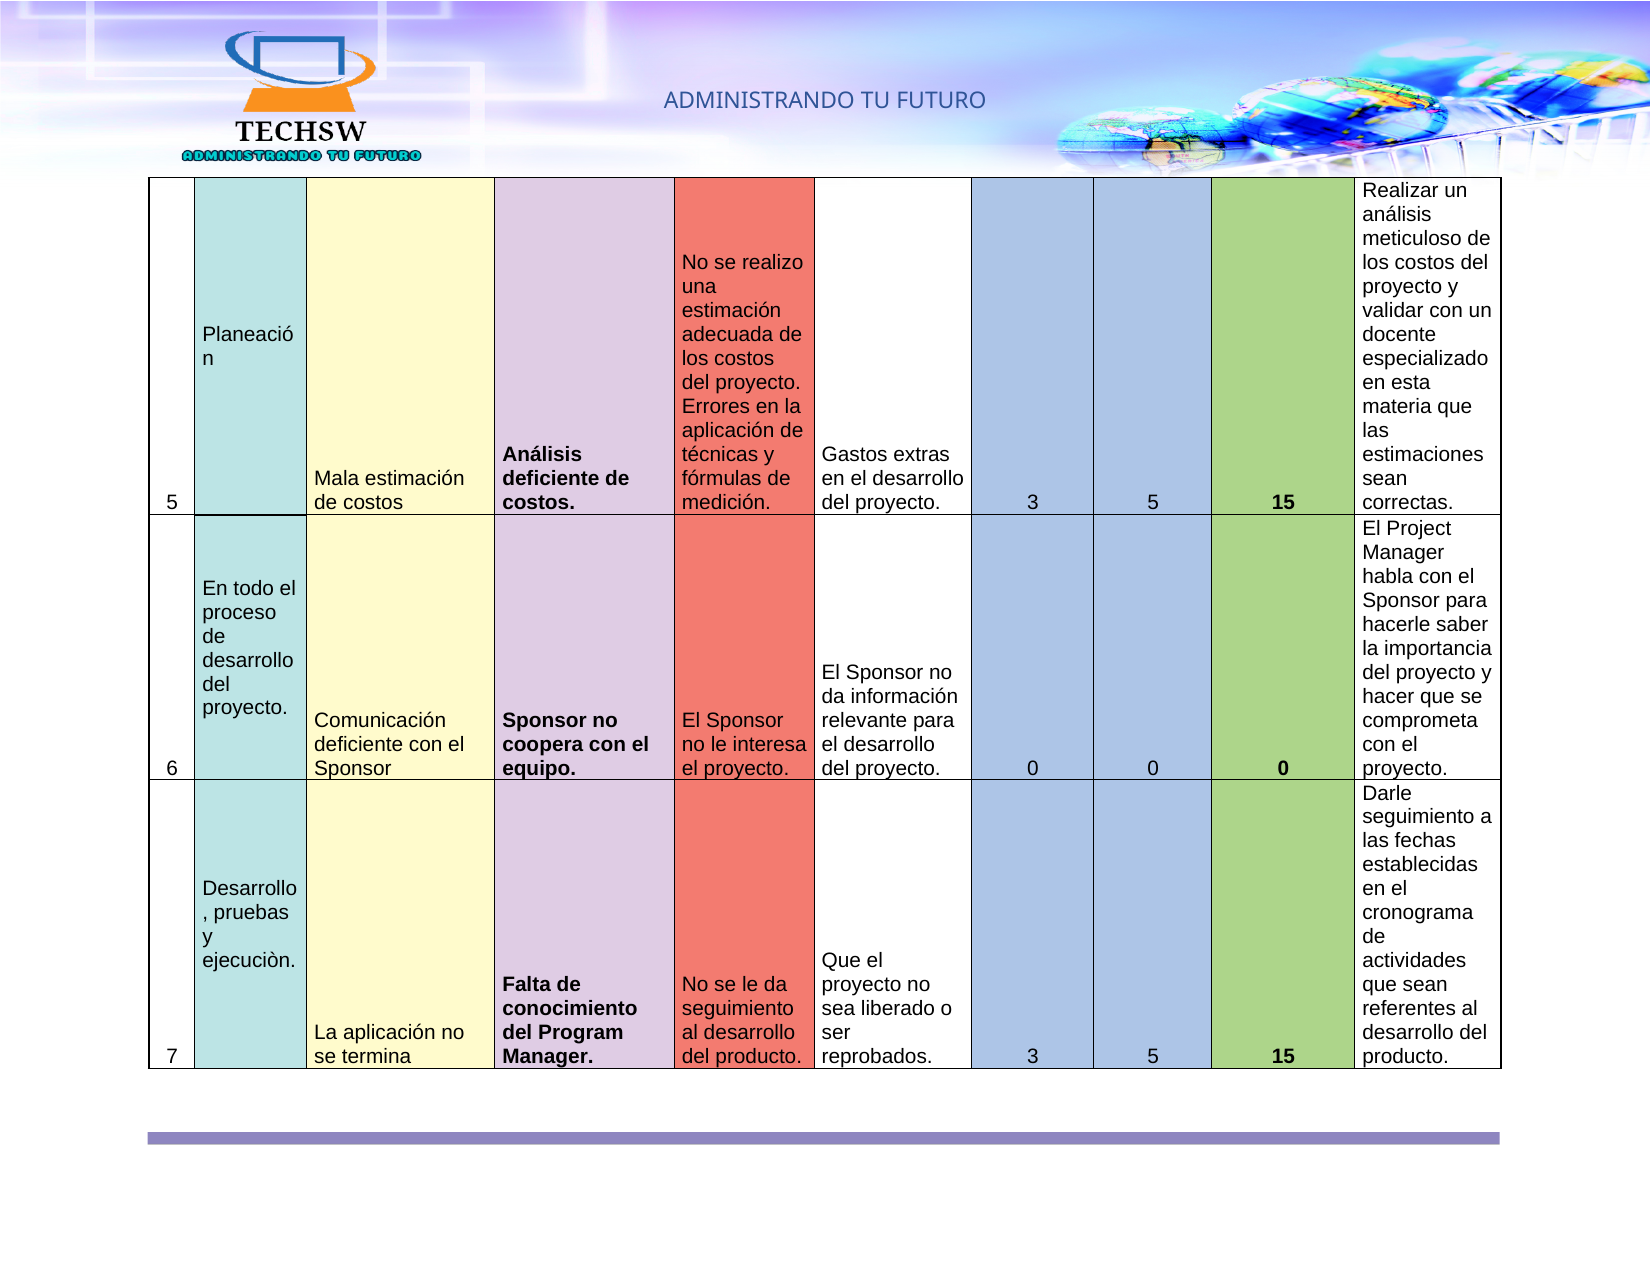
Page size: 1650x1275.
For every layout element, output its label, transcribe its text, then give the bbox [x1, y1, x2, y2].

table_cell Mala estimación de costos [307, 178, 494, 514]
table_cell Análisis deficiente de costos. [495, 178, 674, 514]
table_cell Sponsor no coopera con el equipo. [495, 515, 674, 779]
picture [0, 1, 1650, 187]
table_cell 3 [972, 178, 1093, 514]
table_cell 5 [150, 178, 194, 514]
table_cell Falta de conocimiento del Program Manager. [495, 780, 674, 1068]
table_cell 5 [1094, 780, 1211, 1068]
table_cell Gastos extras en el desarrollo del proyecto. [815, 178, 971, 514]
table_cell 15 [1212, 780, 1354, 1068]
table_cell 0 [1094, 515, 1211, 779]
picture [147, 1132, 1500, 1146]
table_cell 5 [1094, 178, 1211, 514]
table_cell 7 [150, 780, 194, 1068]
table_cell El Sponsor no le interesa el proyecto. [675, 515, 814, 779]
table_cell No se le da seguimiento al desarrollo del producto. [675, 780, 814, 1068]
table_cell No se realizo una estimación adecuada de los costos del proyecto. Errores en la aplicación de técnicas y fórmulas de medición. [675, 178, 814, 514]
table_cell 3 [972, 780, 1093, 1068]
table_cell En todo el proceso de desarrollo del proyecto. [195, 516, 306, 779]
table_cell Comunicación deficiente con el Sponsor [307, 515, 494, 779]
table_cell Darle seguimiento a las fechas establecidas en el cronograma de actividades que sean referentes al desarrollo del producto. [1355, 780, 1500, 1068]
table_cell 0 [972, 515, 1093, 779]
table_cell Realizar un análisis meticuloso de los costos del proyecto y validar con un docente especializado en esta materia que las estimaciones sean correctas. [1355, 178, 1500, 514]
table_cell El Project Manager habla con el Sponsor para hacerle saber la importancia del proyecto y hacer que se comprometa con el proyecto. [1355, 515, 1500, 779]
table_cell Planeación [195, 178, 306, 514]
table_cell La aplicación no se termina [307, 780, 494, 1068]
table_cell 0 [1212, 515, 1354, 779]
table_cell Que el proyecto no sea liberado o ser reprobados. [815, 780, 971, 1068]
table_cell Desarrollo, pruebas y ejecuciòn. [195, 780, 306, 1068]
table_cell 6 [150, 515, 194, 779]
table_cell 15 [1212, 178, 1354, 514]
table_cell El Sponsor no da información relevante para el desarrollo del proyecto. [815, 515, 971, 779]
